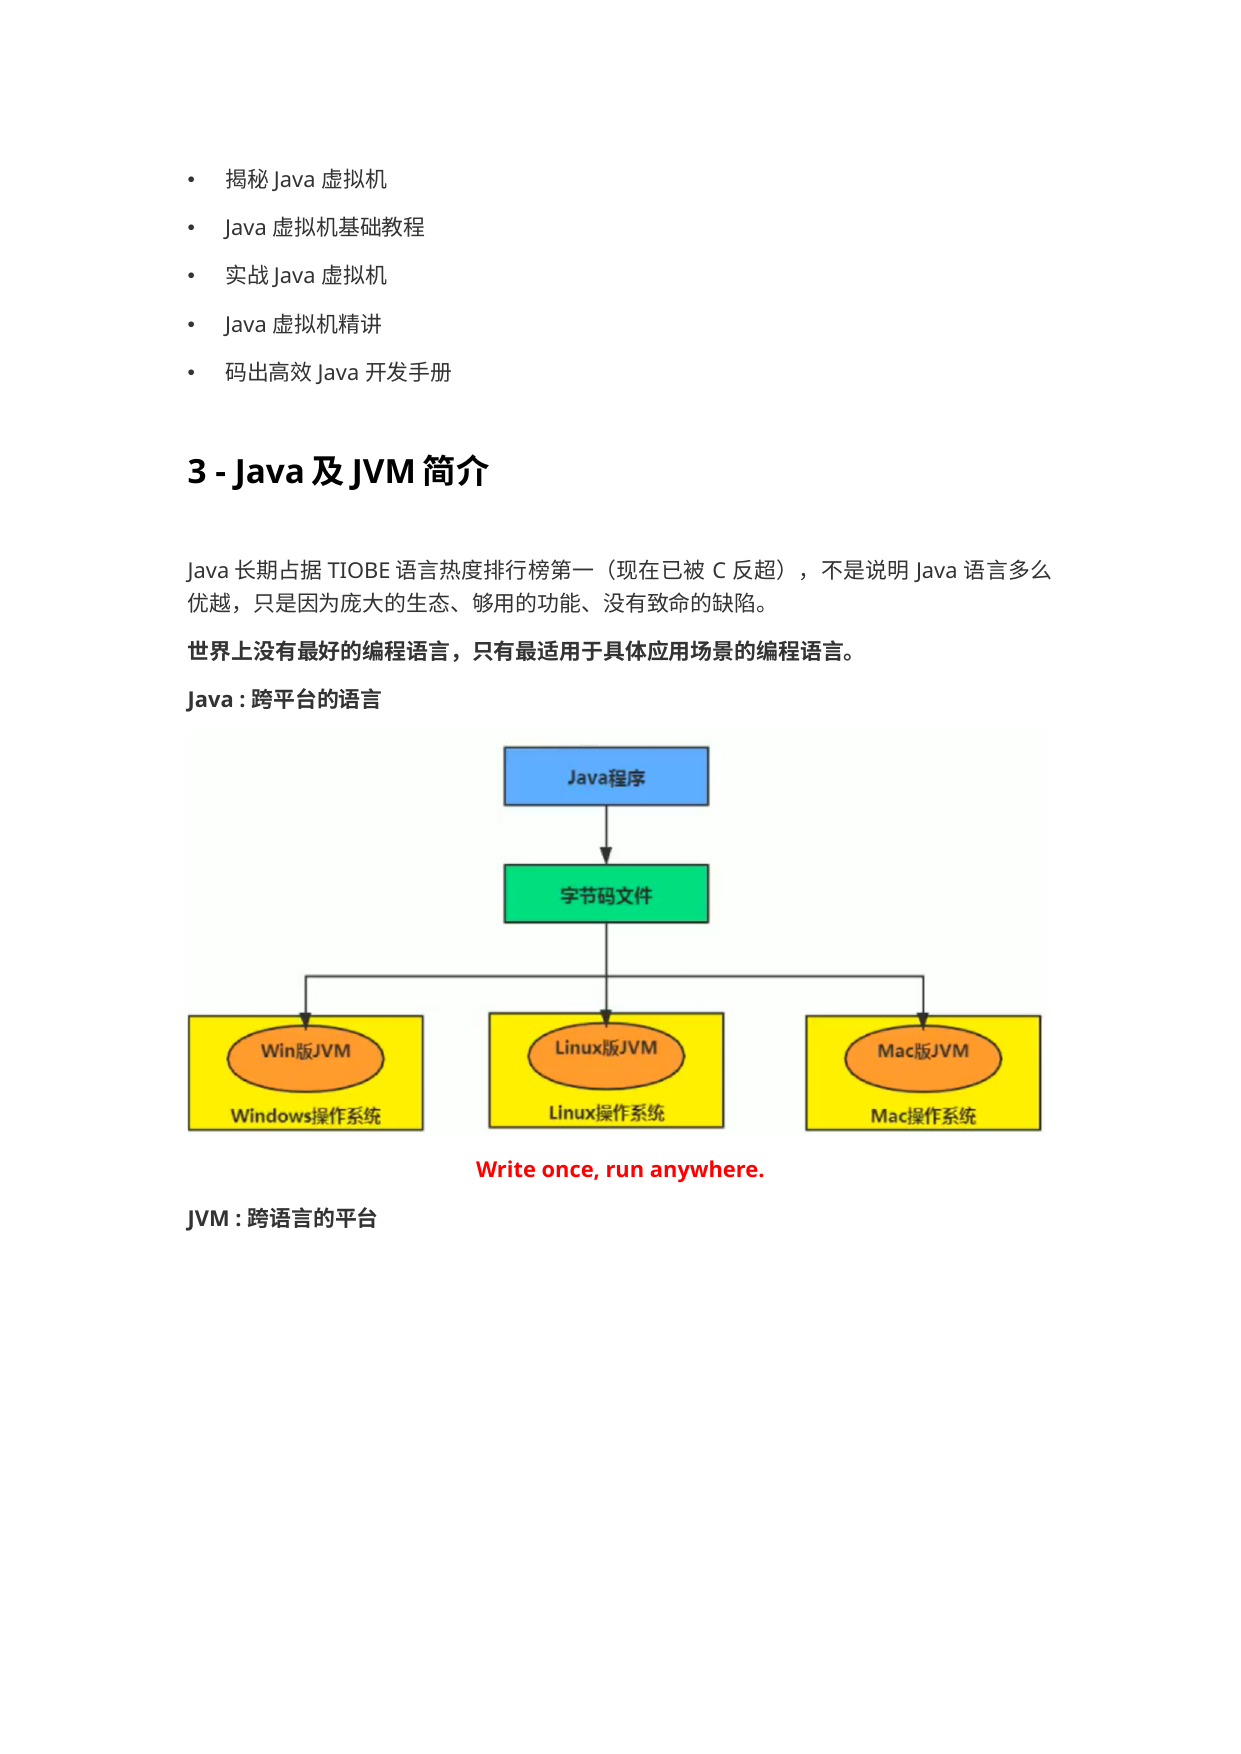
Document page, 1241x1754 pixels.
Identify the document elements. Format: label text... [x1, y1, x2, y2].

text JVM : 跨语言的平台 [187, 1200, 1053, 1233]
list 揭秘 Java 虚拟机 [187, 162, 1053, 194]
list Java 虚拟机精讲 [187, 306, 1053, 339]
picture [187, 729, 1047, 1136]
text 世界上没有最好的编程语言，只有最适用于具体应用场景的编程语言。 [187, 633, 1053, 666]
subtitle 3 - Java及JVM简介 [187, 437, 1053, 502]
text Java : 跨平台的语言 [187, 682, 1053, 714]
list 码出高效 Java 开发手册 [187, 354, 1053, 387]
text Java长期占据TIOBE语言热度排行榜第一（现在已被 C 反超），不是说明 Java 语言多么优越，只是因为庞大的生态、够用的功能、没有致命的缺陷。 [187, 553, 1053, 618]
text Write once, run anywhere. [187, 1152, 1053, 1185]
list 实战 Java 虚拟机 [187, 258, 1053, 291]
list Java 虚拟机基础教程 [187, 210, 1053, 243]
